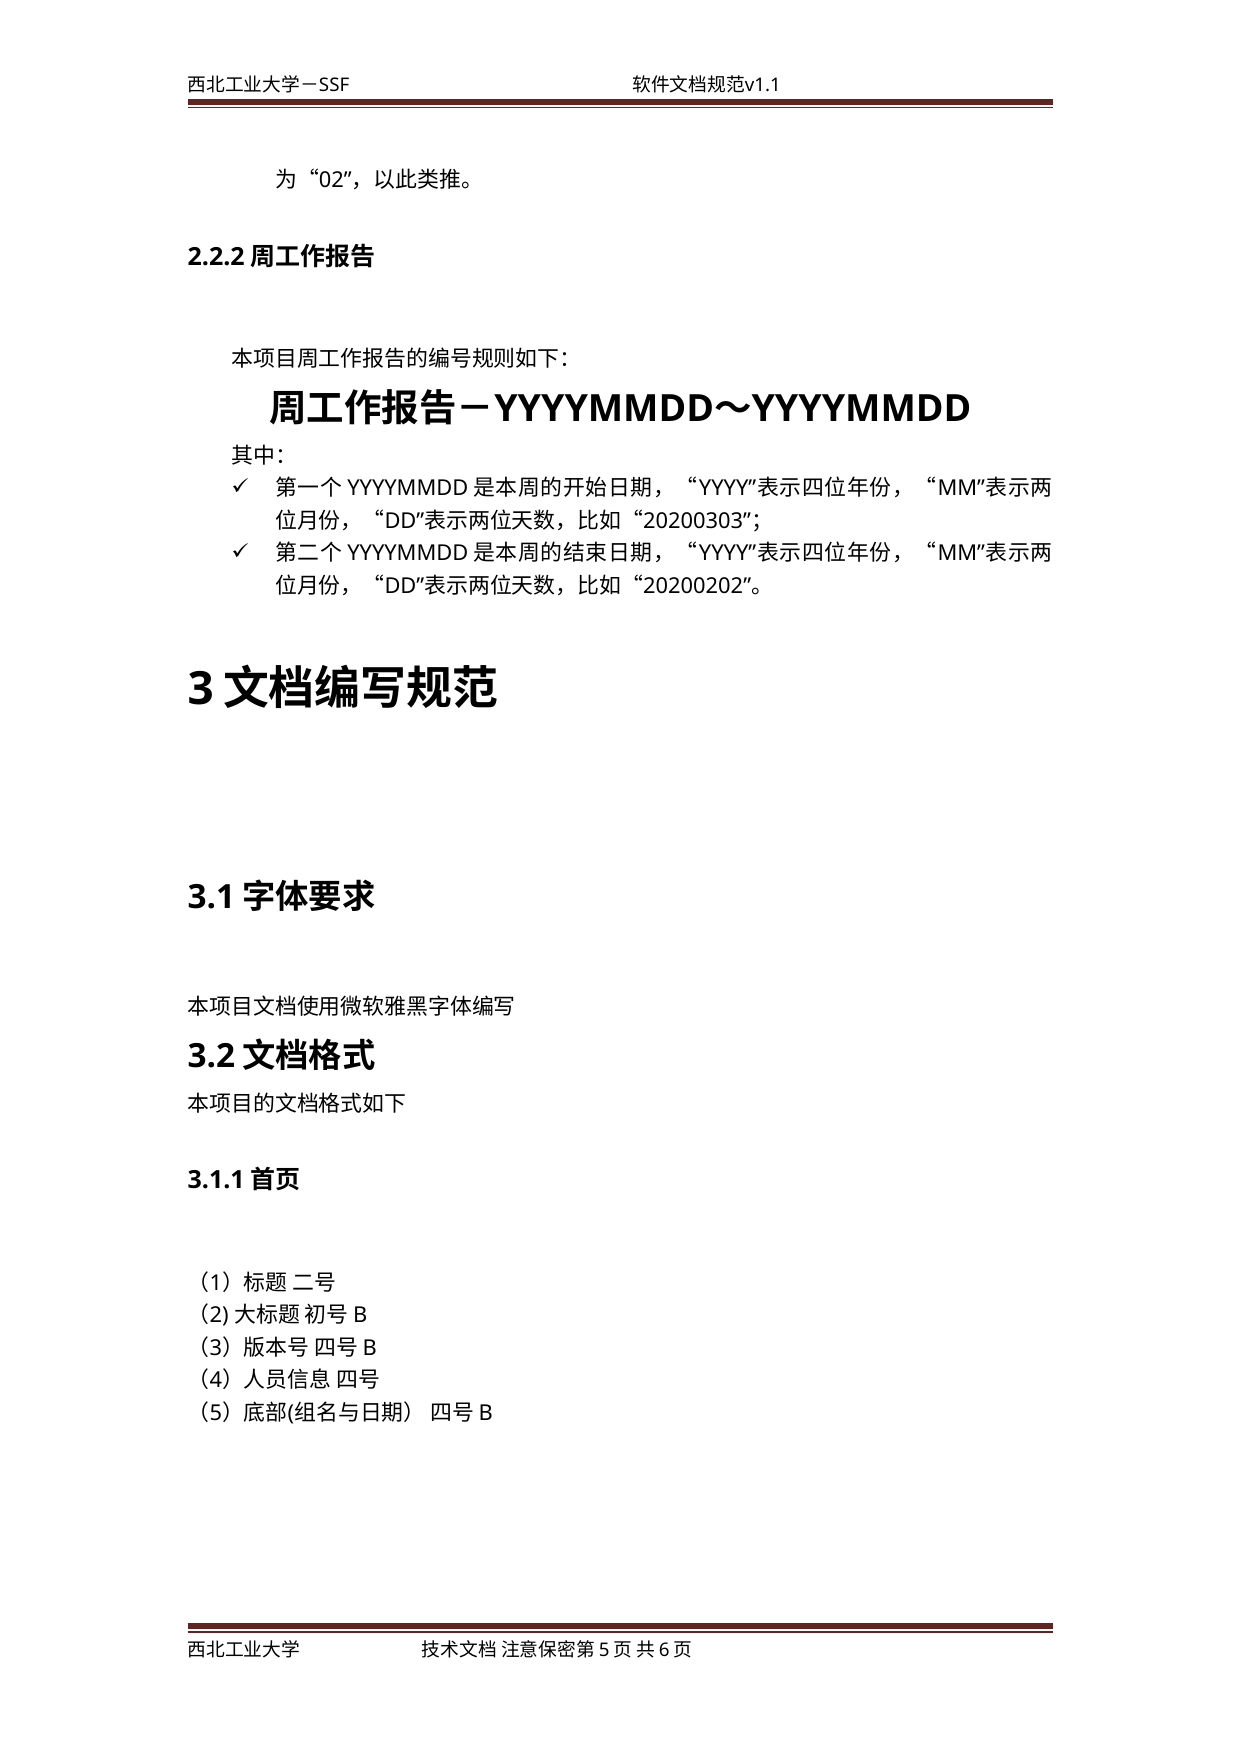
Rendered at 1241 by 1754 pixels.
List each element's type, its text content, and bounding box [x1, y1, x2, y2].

text 本项目周工作报告的编号规则如下： [187, 340, 1053, 373]
list 第二个YYYYMMDD是本周的结束日期，“YYYY”表示四位年份，“MM”表示两位月份，“DD”表示两位天数，比如“20200202”。 [231, 535, 1053, 600]
subtitle 3文档编写规范 [187, 636, 1053, 733]
subtitle 2.2.2周工作报告 [187, 222, 1053, 287]
list NN是当天召开会议的两位序号，比如当天第一次会议为“01”，当天第二次会议为“02”，以此类推。 [231, 162, 1053, 194]
text 周工作报告－YYYYMMDD～YYYYMMDD [187, 373, 1053, 438]
text 本项目文档使用微软雅黑字体编写 [187, 988, 1053, 1021]
subtitle 3.1.1首页 [187, 1146, 1053, 1211]
text 3.2文档格式 [187, 1021, 1053, 1086]
text （2) 大标题 初号B [187, 1297, 1053, 1329]
subtitle 3.1字体要求 [187, 861, 1053, 926]
text （4）人员信息 四号 [187, 1362, 1053, 1394]
text 其中： [187, 438, 1053, 470]
list 标题 二号 [187, 1264, 1053, 1297]
text （5）底部(组名与日期） 四号B [187, 1394, 1053, 1427]
list 第一个YYYYMMDD是本周的开始日期，“YYYY”表示四位年份，“MM”表示两位月份，“DD”表示两位天数，比如“20200303”； [231, 470, 1053, 535]
text 本项目的文档格式如下 [187, 1086, 1053, 1118]
text （3）版本号 四号B [187, 1329, 1053, 1362]
